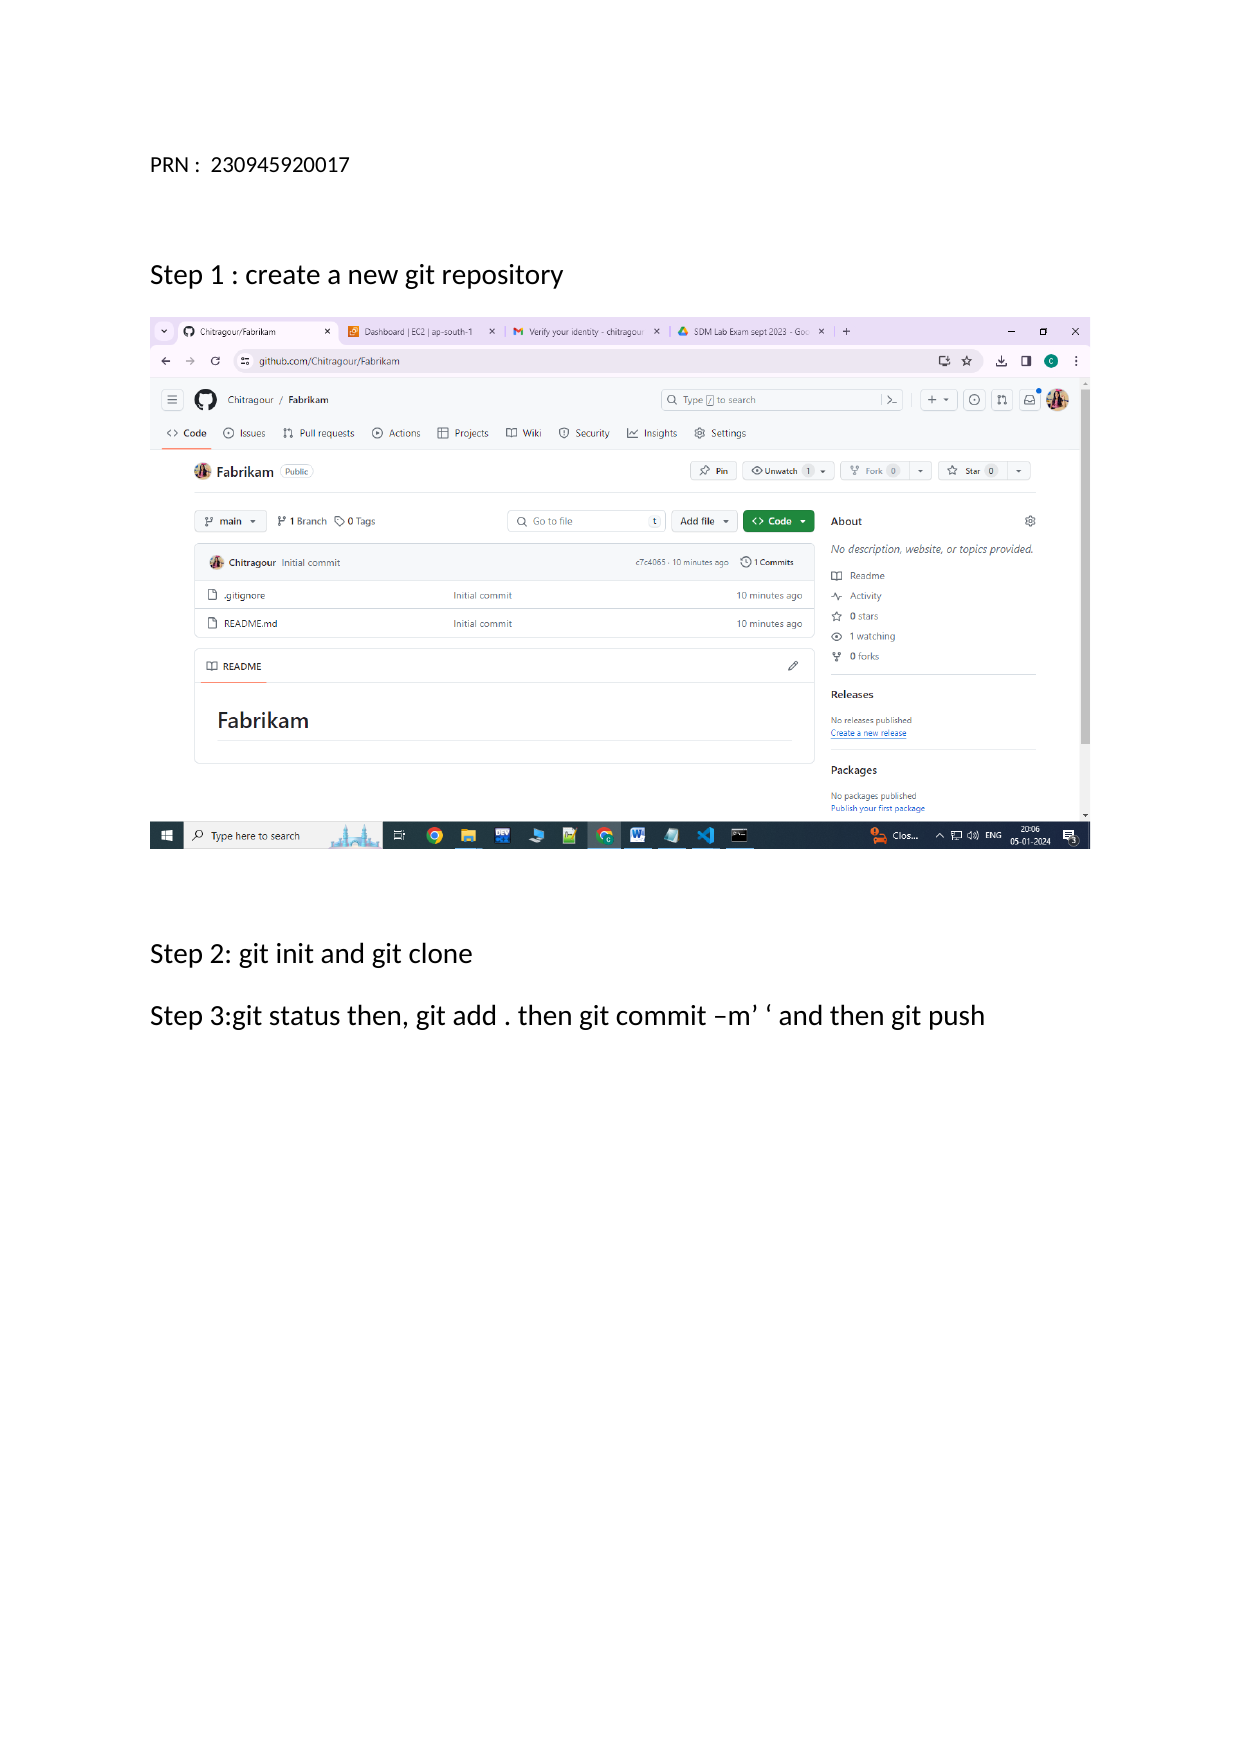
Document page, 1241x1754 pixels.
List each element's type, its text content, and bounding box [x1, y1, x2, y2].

text Step 1 : create a new git repository [150, 256, 1090, 292]
picture [150, 317, 1091, 849]
text PRN : 230945920017 [150, 150, 1090, 178]
text Step 3:git status then, git add . then git commit –m’ ‘ and then git push [150, 997, 1090, 1033]
text Step 2: git init and git clone [150, 936, 1090, 971]
